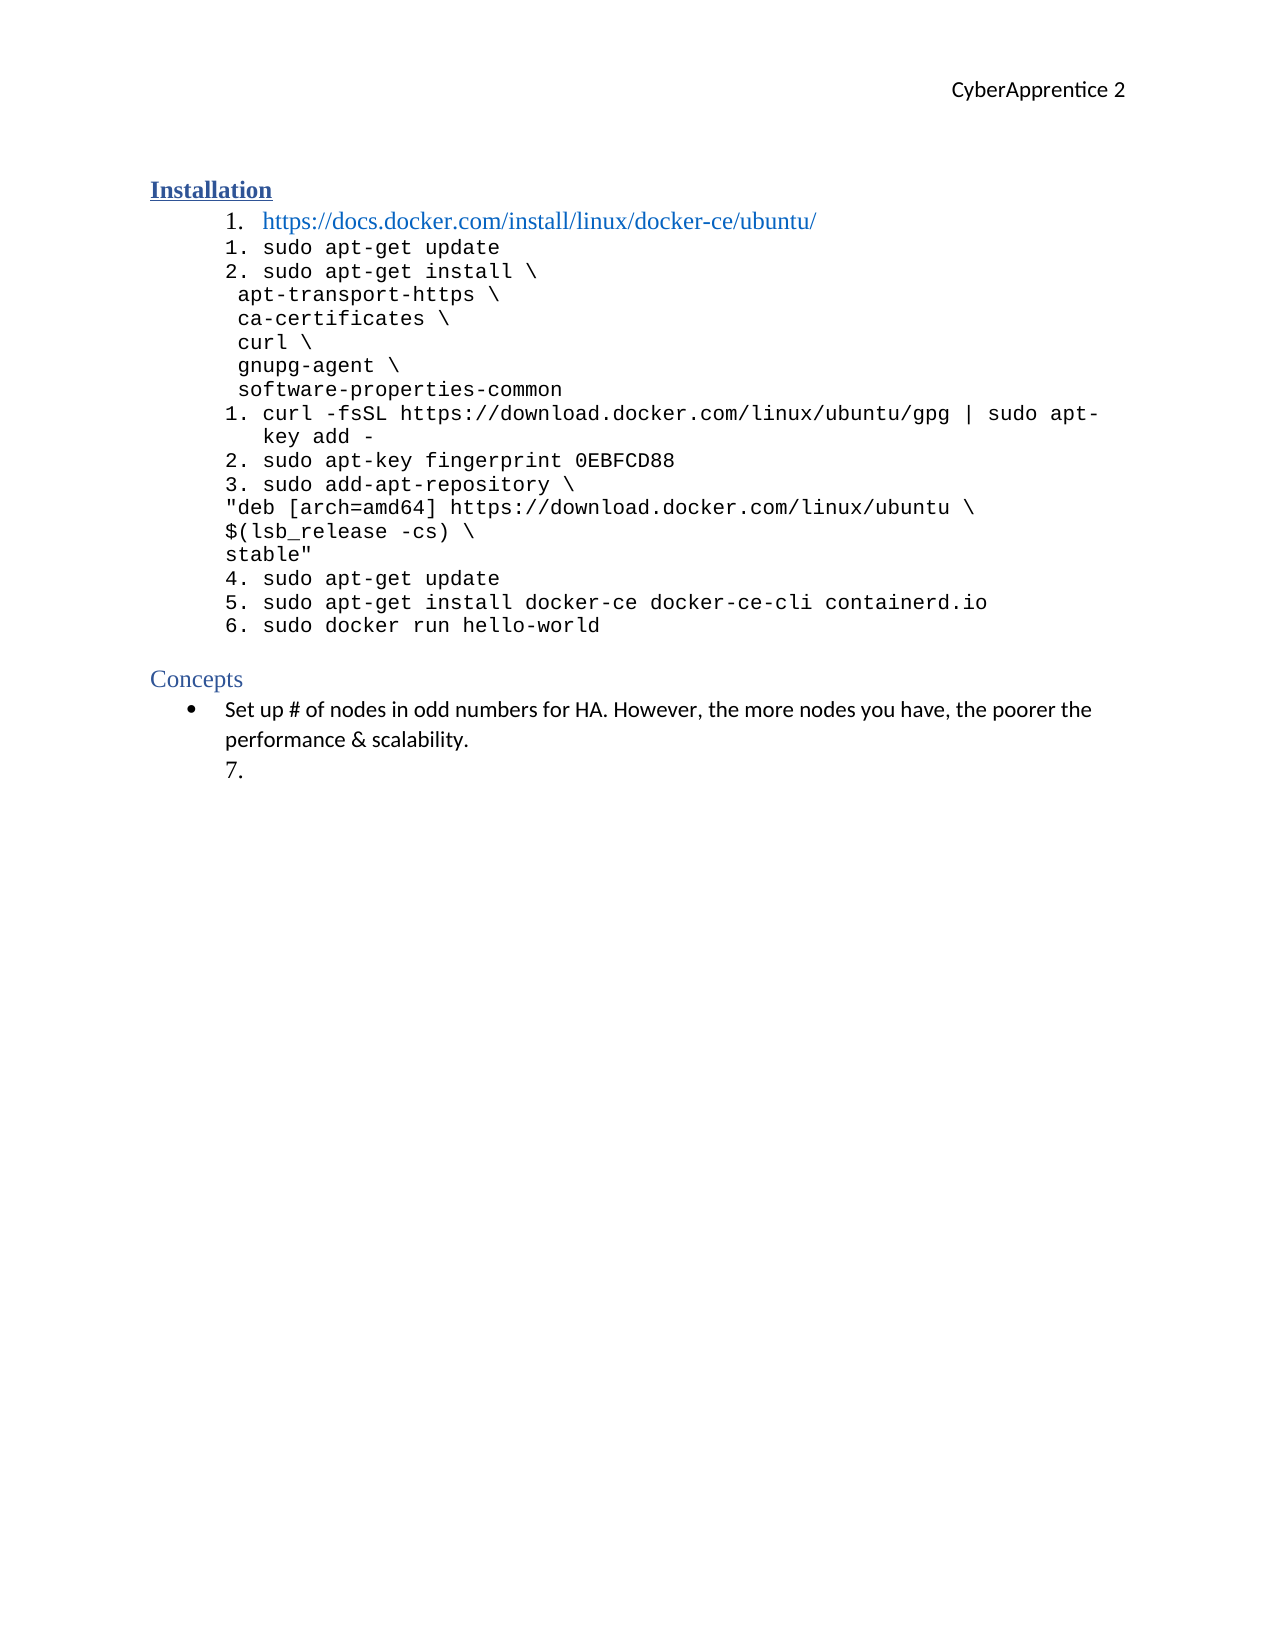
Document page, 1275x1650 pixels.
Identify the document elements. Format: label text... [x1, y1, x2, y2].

text $(lsb_release -cs) \ [187, 521, 1125, 544]
list sudo docker run hello-world [225, 615, 1125, 639]
list sudo apt-get install \ [225, 261, 1125, 284]
list sudo add-apt-repository \ [225, 473, 1125, 497]
text curl \ [187, 332, 1125, 355]
text stable" [187, 544, 1125, 568]
list sudo apt-get update [225, 237, 1125, 261]
text software-properties-common [187, 379, 1125, 403]
text ca-certificates \ [187, 308, 1125, 332]
text apt-transport-https \ [187, 284, 1125, 308]
list curl -fsSL https://download.docker.com/linux/ubuntu/gpg | sudo apt-key add - [225, 403, 1125, 450]
subtitle Concepts [150, 664, 1125, 693]
subtitle Installation [150, 175, 1125, 204]
list Set up # of nodes in odd numbers for HA. However, the more nodes you have, the poorer the performance & scalability. [187, 695, 1125, 753]
text gnupg-agent \ [187, 355, 1125, 379]
list sudo apt-get update [225, 568, 1125, 592]
list https://docs.docker.com/install/linux/docker-ce/ubuntu/ [225, 206, 1125, 235]
list sudo apt-get install docker-ce docker-ce-cli containerd.io [225, 592, 1125, 615]
list sudo apt-key fingerprint 0EBFCD88 [225, 450, 1125, 473]
text "deb [arch=amd64] https://download.docker.com/linux/ubuntu \ [187, 497, 1125, 521]
